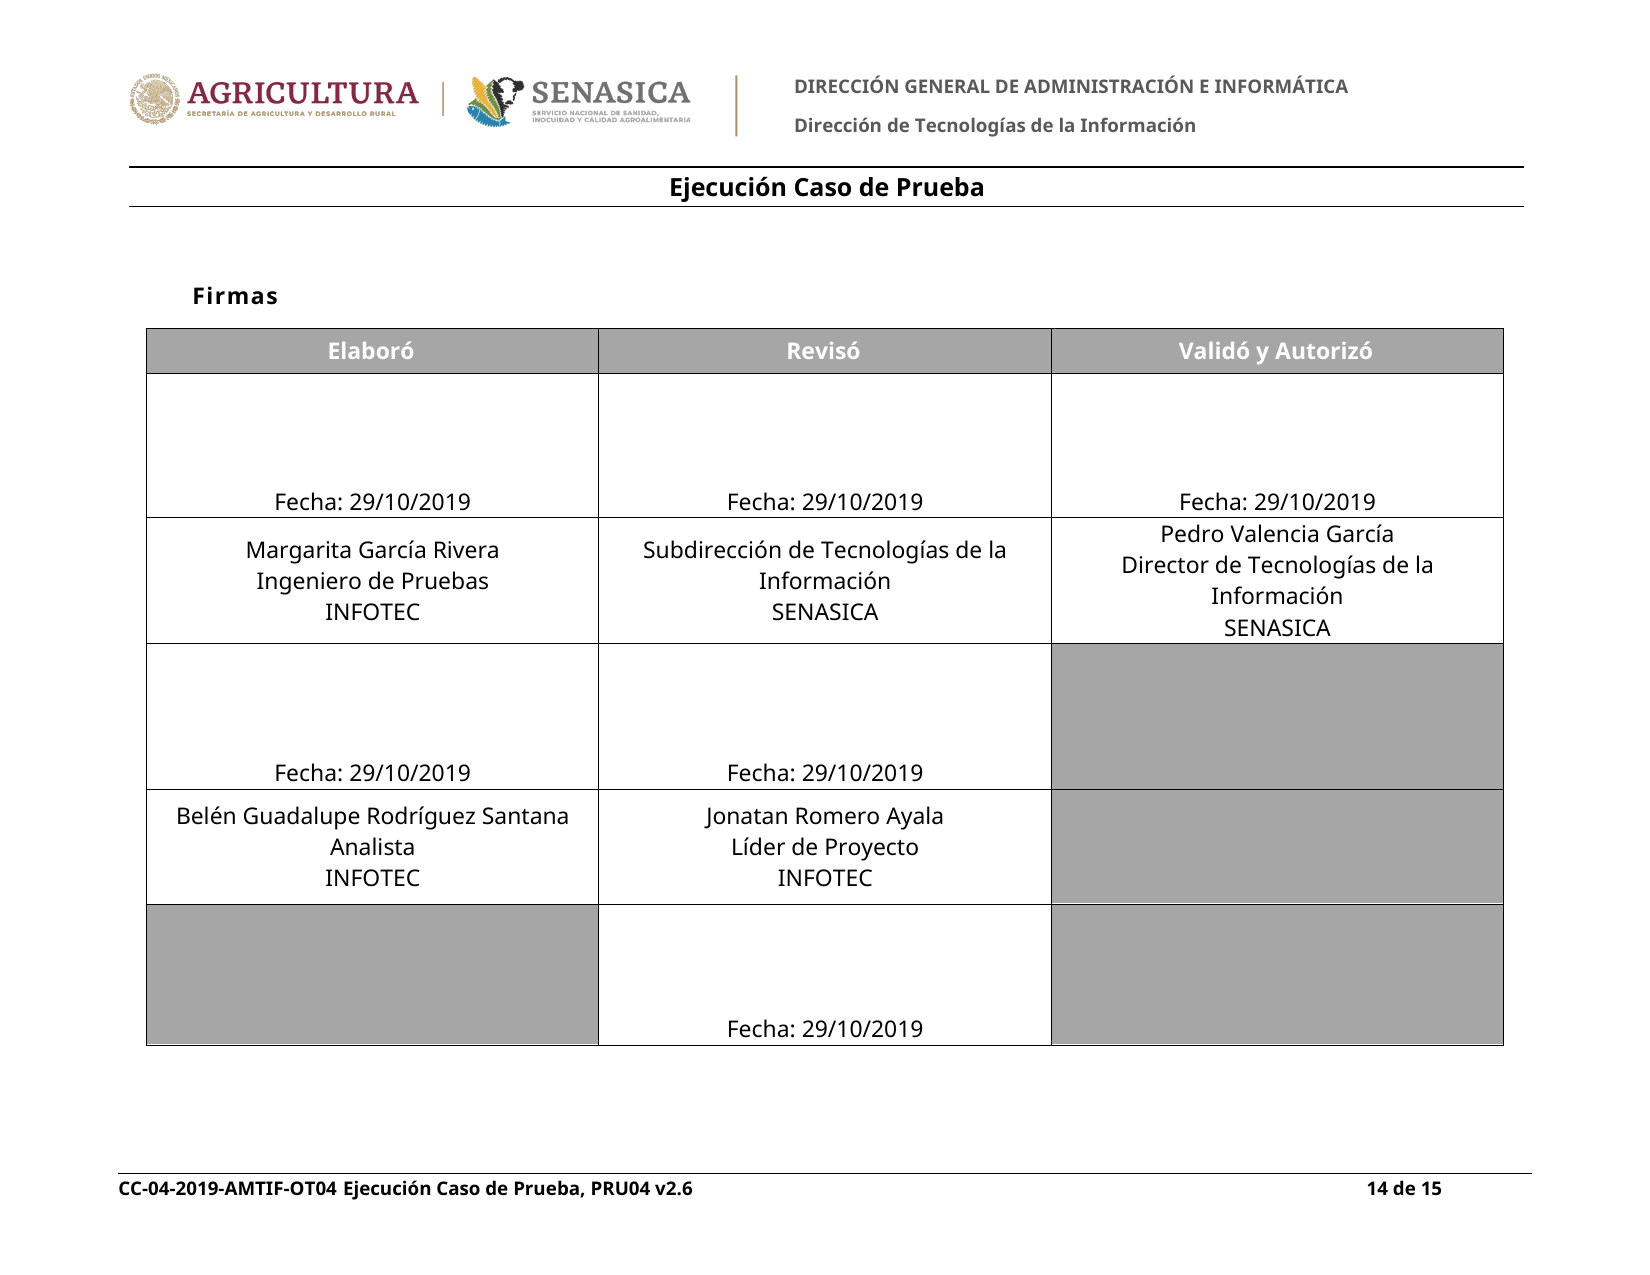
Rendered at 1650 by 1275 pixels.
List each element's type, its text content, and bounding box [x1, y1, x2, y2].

table_cell Fecha: 29/10/2019 [1052, 374, 1503, 517]
table_header Revisó [599, 329, 1051, 373]
subtitle Firmas [192, 280, 1532, 311]
picture [129, 73, 691, 127]
table_cell Subdirección de Tecnologías de la Información SENASICA [599, 518, 1051, 643]
table_cell [1052, 905, 1503, 1044]
table_header Elaboró [147, 329, 598, 373]
table_cell Fecha: 29/10/2019 [147, 644, 598, 789]
table_cell Margarita García Rivera Ingeniero de Pruebas INFOTEC [147, 518, 598, 643]
table_cell Fecha: 29/10/2019 [599, 374, 1051, 517]
table_cell Jonatan Romero Ayala Líder de Proyecto INFOTEC [599, 790, 1051, 903]
table_cell [1052, 790, 1503, 903]
table_cell Pedro Valencia García Director de Tecnologías de la Información SENASICA [1052, 518, 1503, 643]
table_cell [147, 905, 598, 1044]
table_cell [1052, 644, 1503, 789]
table_cell Belén Guadalupe Rodríguez Santana Analista INFOTEC [147, 790, 598, 903]
table_cell Fecha: 29/10/2019 [599, 644, 1051, 789]
table_cell Fecha: 29/10/2019 [599, 905, 1051, 1044]
table_header Validó y Autorizó [1052, 329, 1503, 373]
table_cell Fecha: 29/10/2019 [147, 374, 598, 517]
